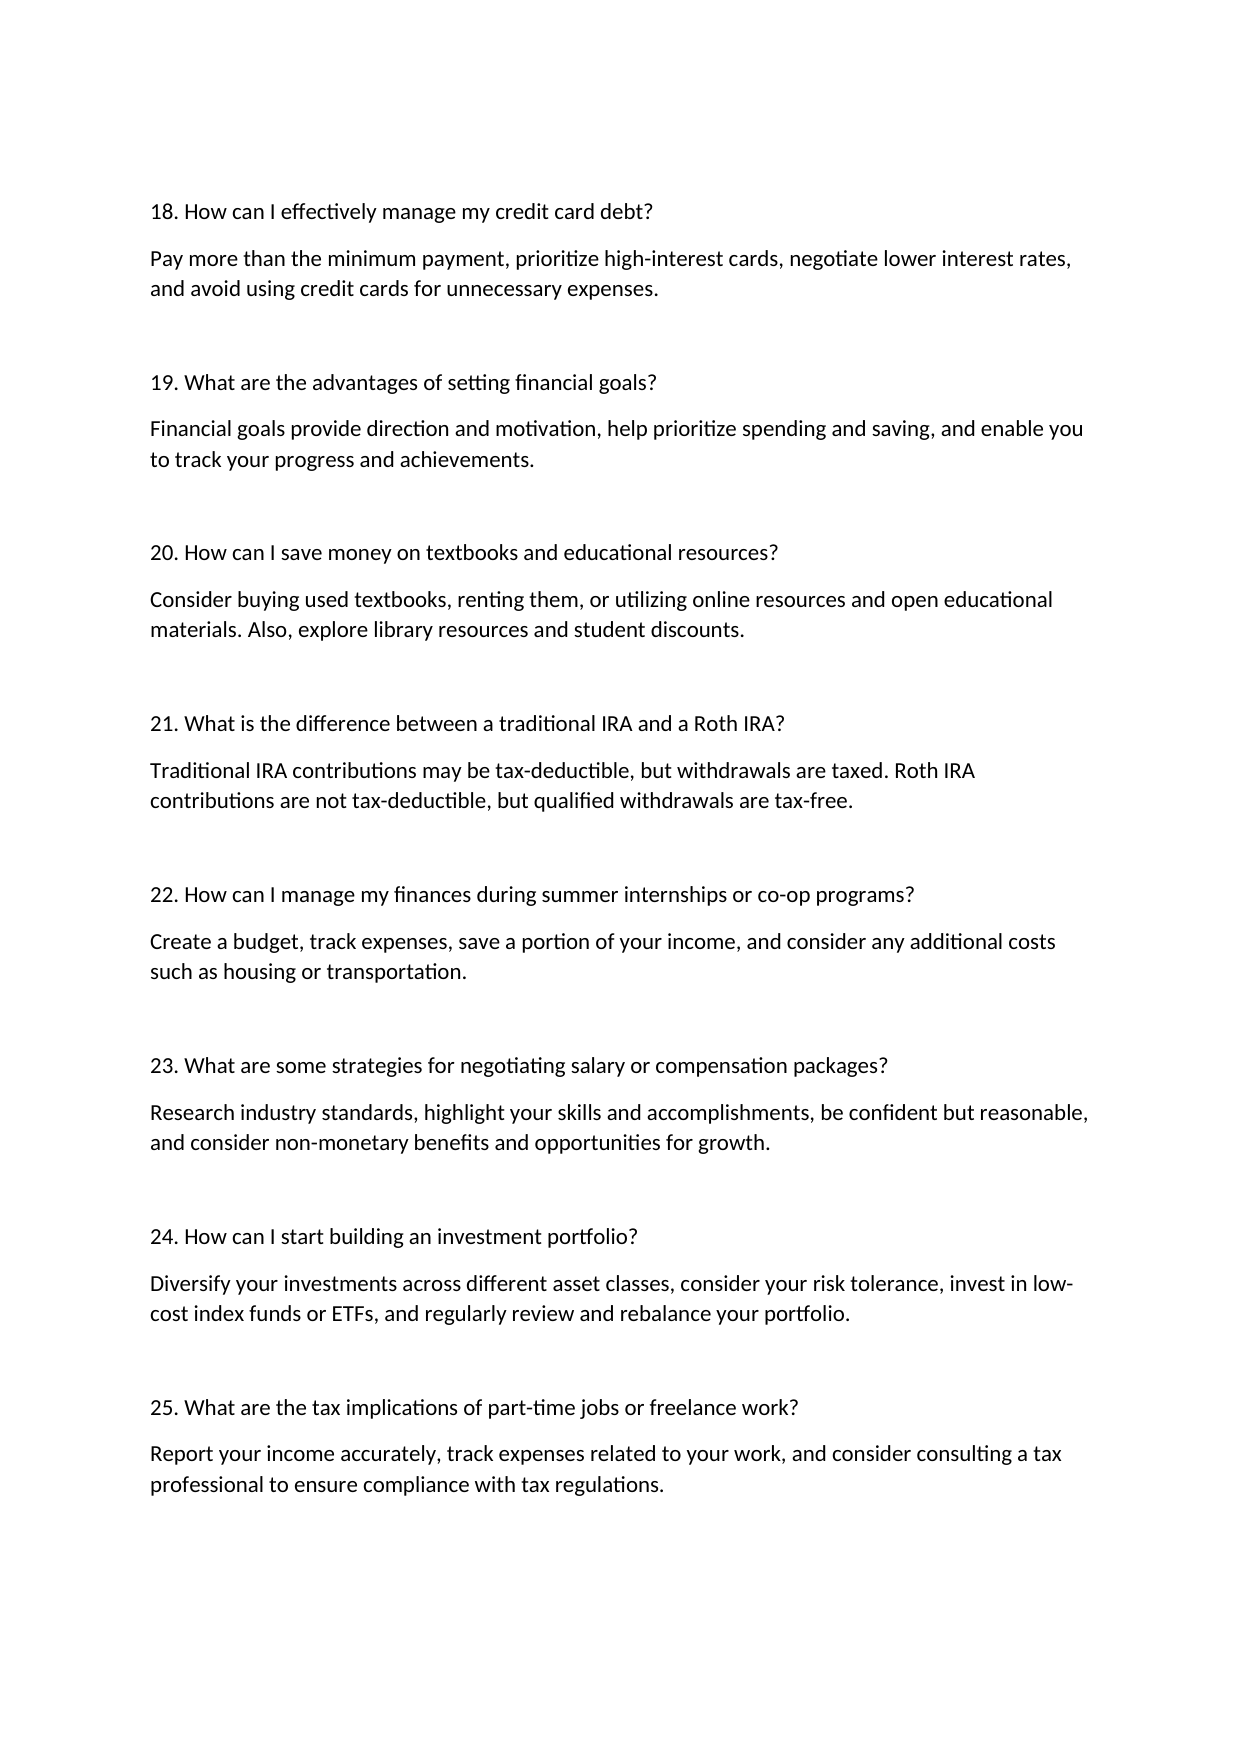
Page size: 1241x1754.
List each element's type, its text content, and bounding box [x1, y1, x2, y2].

text 18. How can I effectively manage my credit card debt? [150, 197, 1090, 225]
text 23. What are some strategies for negotiating salary or compensation packages? [150, 1051, 1090, 1079]
text 19. What are the advantages of setting financial goals? [150, 368, 1090, 396]
text 20. How can I save money on textbooks and educational resources? [150, 538, 1090, 567]
text Consider buying used textbooks, renting them, or utilizing online resources and open educational materials. Also, explore library resources and student discounts. [150, 585, 1090, 644]
text 24. How can I start building an investment portfolio? [150, 1222, 1090, 1250]
text Report your income accurately, track expenses related to your work, and consider consulting a tax professional to ensure compliance with tax regulations. [150, 1439, 1090, 1498]
text Financial goals provide direction and motivation, help prioritize spending and saving, and enable you to track your progress and achievements. [150, 414, 1090, 473]
text Research industry standards, highlight your skills and accomplishments, be confident but reasonable, and consider non-monetary benefits and opportunities for growth. [150, 1098, 1090, 1156]
text Create a budget, track expenses, save a portion of your income, and consider any additional costs such as housing or transportation. [150, 927, 1090, 985]
text Diversify your investments across different asset classes, consider your risk tolerance, invest in low-cost index funds or ETFs, and regularly review and rebalance your portfolio. [150, 1269, 1090, 1327]
text Traditional IRA contributions may be tax-deductible, but withdrawals are taxed. Roth IRA contributions are not tax-deductible, but qualified withdrawals are tax-free. [150, 756, 1090, 814]
text 22. How can I manage my finances during summer internships or co-op programs? [150, 880, 1090, 908]
text 25. What are the tax implications of part-time jobs or freelance work? [150, 1393, 1090, 1421]
text 21. What is the difference between a traditional IRA and a Roth IRA? [150, 709, 1090, 737]
text Pay more than the minimum payment, prioritize high-interest cards, negotiate lower interest rates, and avoid using credit cards for unnecessary expenses. [150, 244, 1090, 302]
